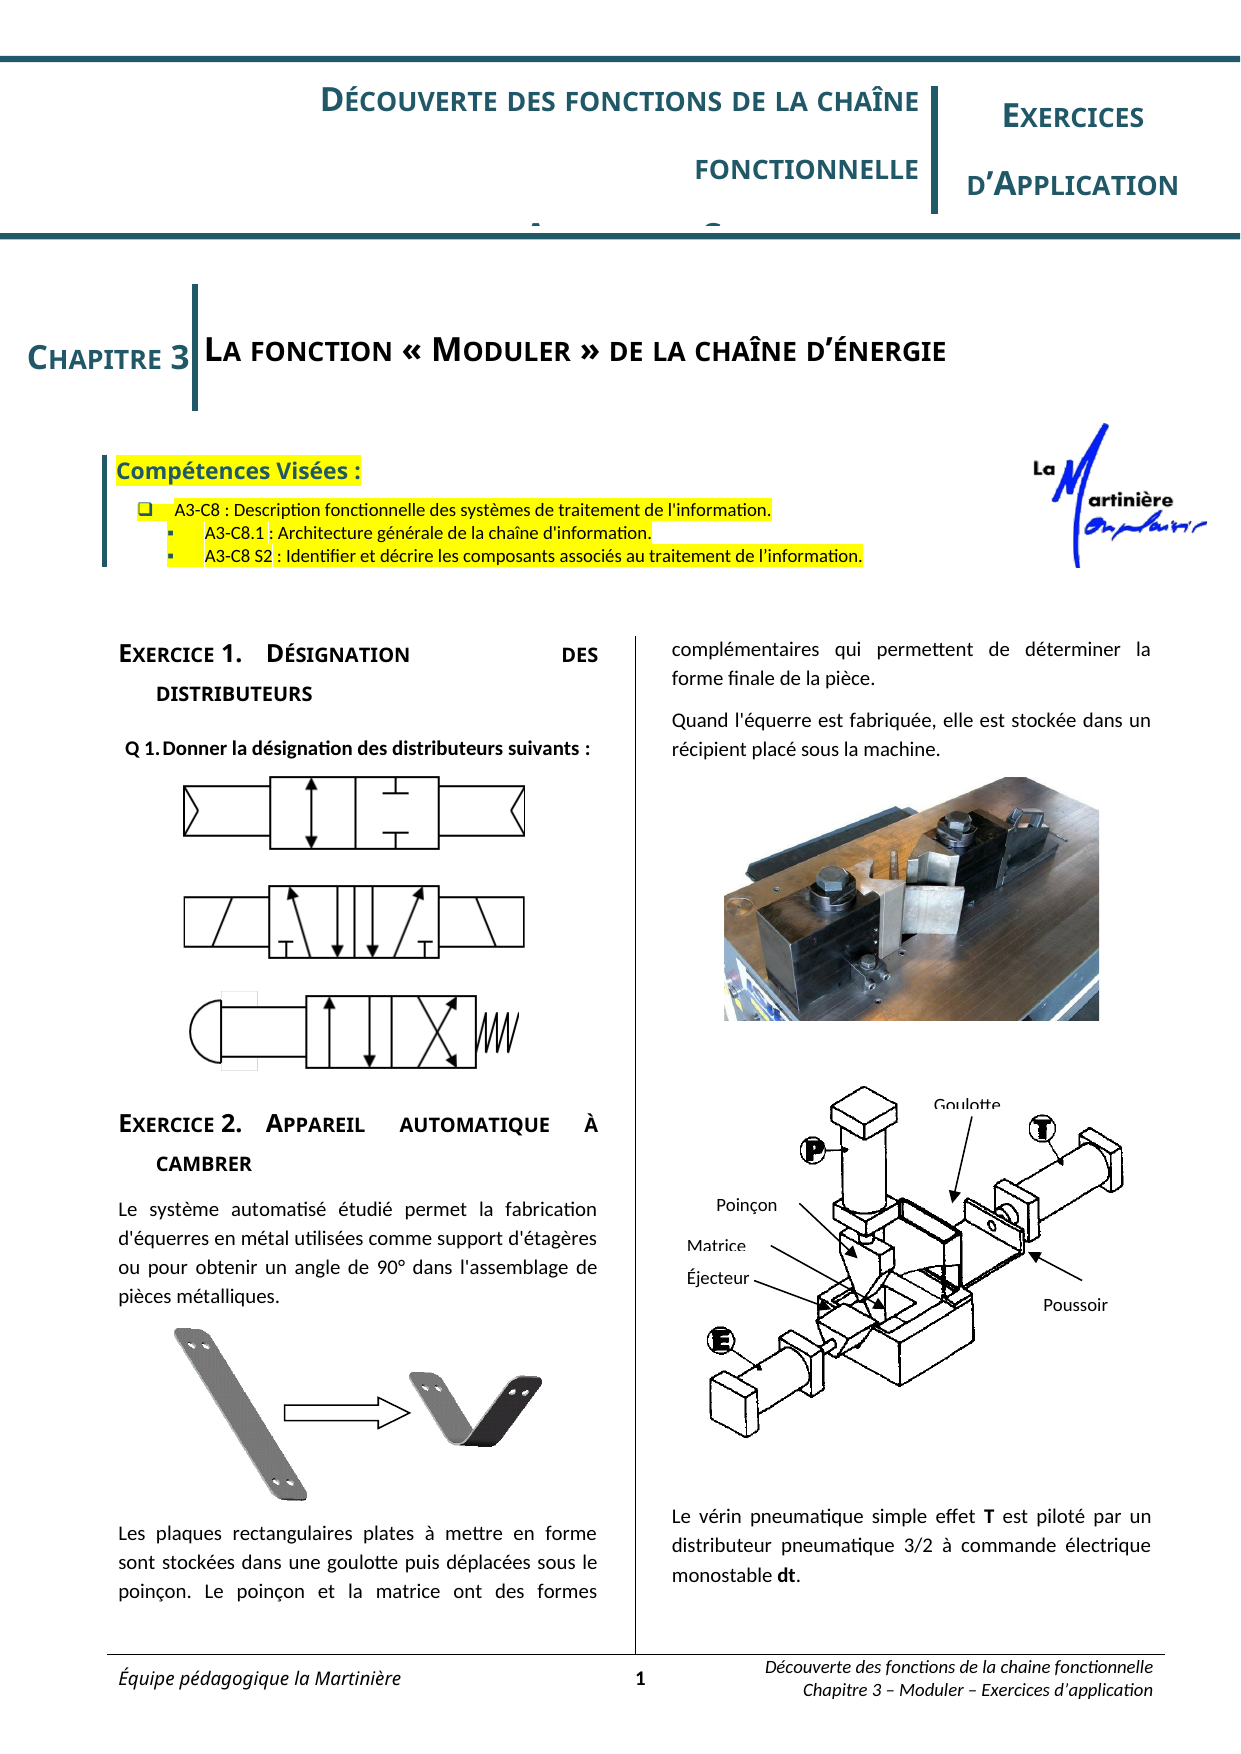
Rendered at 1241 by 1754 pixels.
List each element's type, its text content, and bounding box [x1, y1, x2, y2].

text Les plaques rectangulaires plates à mettre en forme sont stockées dans une goulotte puis déplacées sous le poinçon. Le poinçon et la matrice ont des formes complémentaires qui permettent de déterminer la forme finale de la pièce. [672, 636, 1152, 691]
table_cell [107, 874, 601, 983]
table_header [107, 764, 601, 874]
table_cell [107, 983, 601, 1093]
picture [701, 1078, 1124, 1446]
subtitle Donner la désignation des distributeurs suivants : [125, 735, 598, 761]
picture [406, 1369, 545, 1449]
text Le système automatisé étudié permet la fabrication d'équerres en métal utilisées comme support d'étagères ou pour obtenir un angle de 90° dans l'assemblage de pièces métalliques. [118, 1196, 598, 1309]
subtitle Appareil automatique à cambrer [118, 1105, 598, 1178]
text Le vérin pneumatique simple effet T est piloté par un distributeur pneumatique 3/2 à commande électrique monostable dt. [672, 1503, 1152, 1587]
text Quand l'équerre est fabriquée, elle est stockée dans un récipient placé sous la machine. [672, 707, 1152, 761]
picture [724, 777, 1100, 1021]
picture [189, 983, 519, 1081]
picture [183, 764, 525, 862]
picture [183, 873, 525, 971]
subtitle Désignation des distributeurs [118, 636, 598, 709]
text Les plaques rectangulaires plates à mettre en forme sont stockées dans une goulotte puis déplacées sous le poinçon. Le poinçon et la matrice ont des formes complémentaires qui permettent de déterminer la forme finale de la pièce. [118, 1520, 598, 1603]
table_header Compétences Visées : [107, 455, 1064, 567]
picture [170, 1325, 309, 1503]
picture [1032, 423, 1208, 568]
